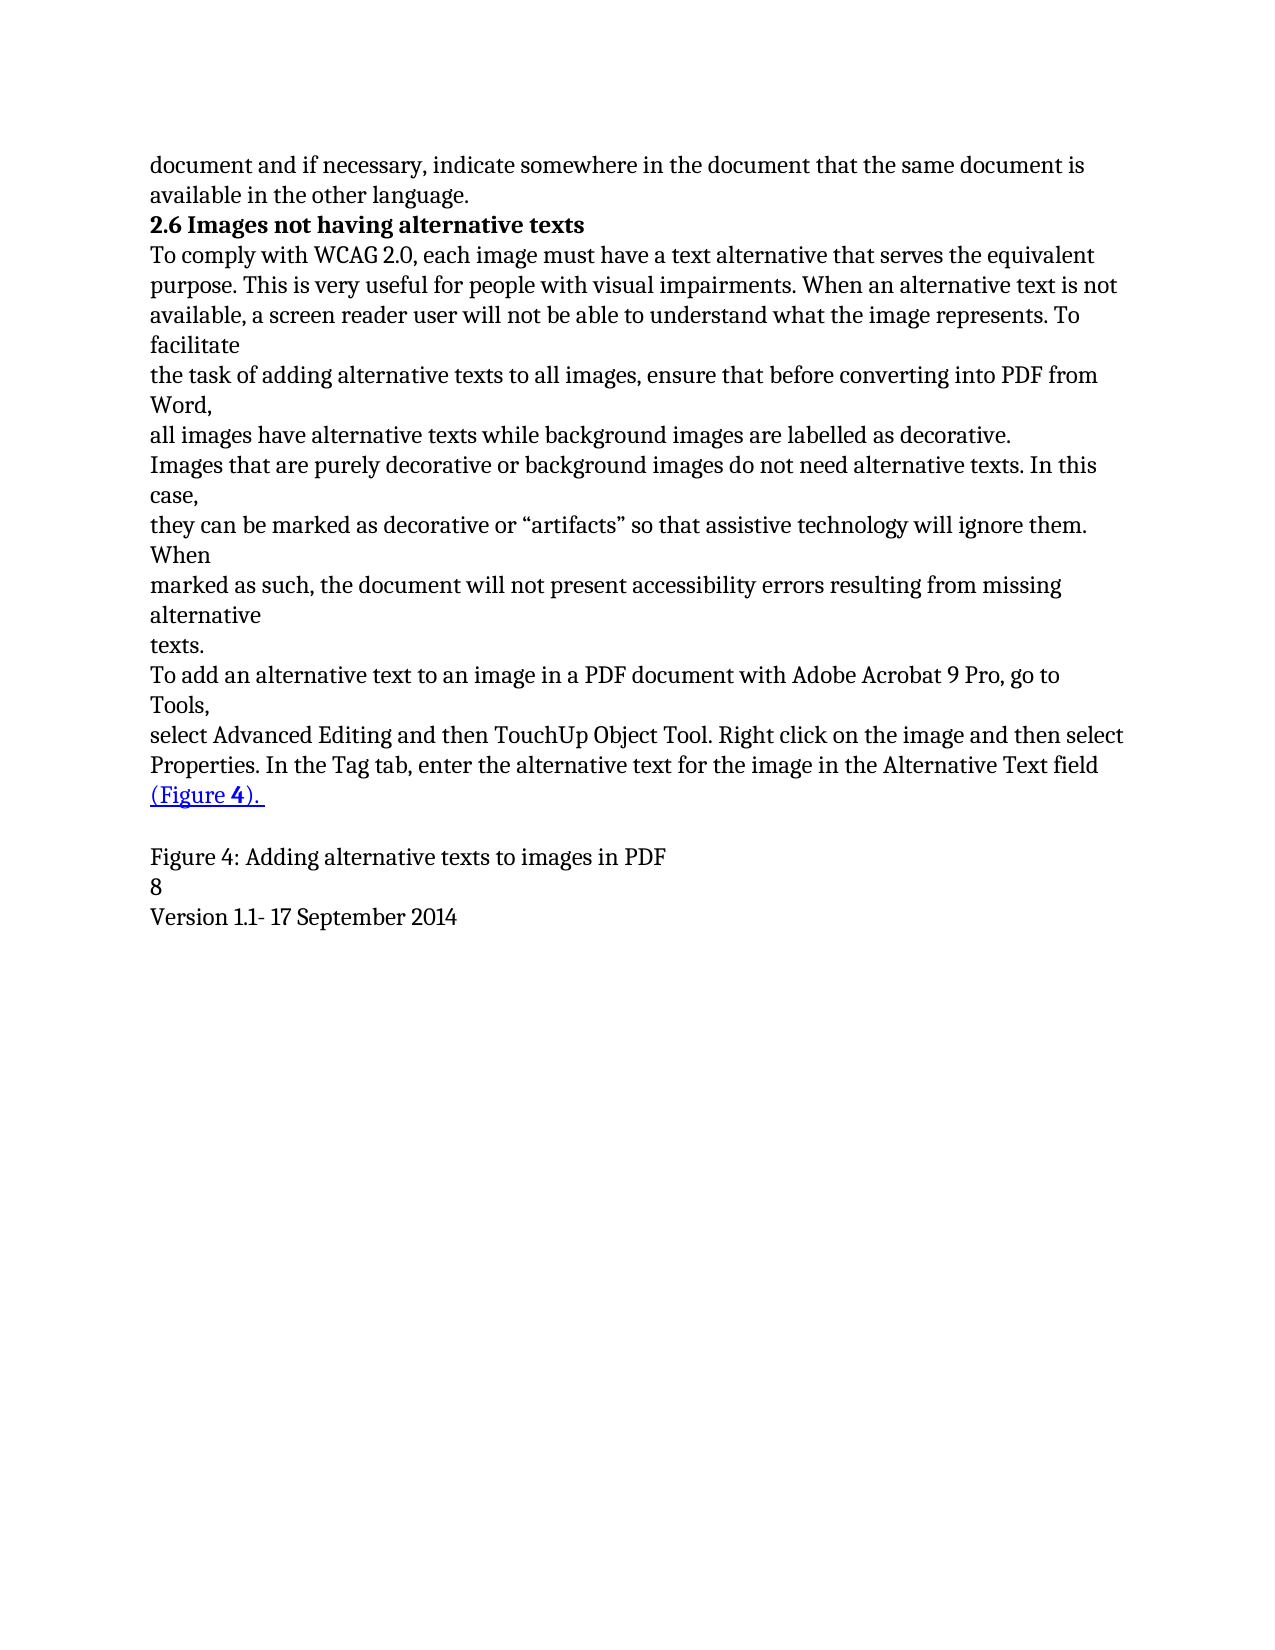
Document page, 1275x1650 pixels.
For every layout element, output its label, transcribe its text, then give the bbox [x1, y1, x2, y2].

text marked as such, the document will not present accessibility errors resulting from missing alternative [150, 570, 1125, 630]
text Figure 4: Adding alternative texts to images in PDF [150, 841, 1125, 871]
text To add an alternative text to an image in a PDF document with Adobe Acrobat 9 Pro, go to Tools, [150, 660, 1125, 720]
text Version 1.1- 17 September 2014 [150, 901, 1125, 931]
text To comply with WCAG 2.0, each image must have a text alternative that serves the equivalent [150, 240, 1125, 270]
text Images that are purely decorative or background images do not need alternative texts. In this case, [150, 450, 1125, 510]
text the task of adding alternative texts to all images, ensure that before converting into PDF from Word, [150, 360, 1125, 420]
text all images have alternative texts while background images are labelled as decorative. [150, 420, 1125, 450]
text document and if necessary, indicate somewhere in the document that the same document is [150, 150, 1125, 180]
text purpose. This is very useful for people with visual impairments. When an alternative text is not [150, 270, 1125, 300]
text texts. [150, 630, 1125, 660]
text they can be marked as decorative or “artifacts” so that assistive technology will ignore them. When [150, 510, 1125, 570]
text available in the other language. [150, 180, 1125, 210]
text Properties. In the Tag tab, enter the alternative text for the image in the Alternative Text field [150, 750, 1125, 780]
text 2.6 Images not having alternative texts [150, 210, 1125, 240]
text available, a screen reader user will not be able to understand what the image represents. To facilitate [150, 300, 1125, 360]
text select Advanced Editing and then TouchUp Object Tool. Right click on the image and then select [150, 720, 1125, 750]
text (Figure 4). [150, 780, 1125, 810]
text 8 [150, 871, 1125, 901]
